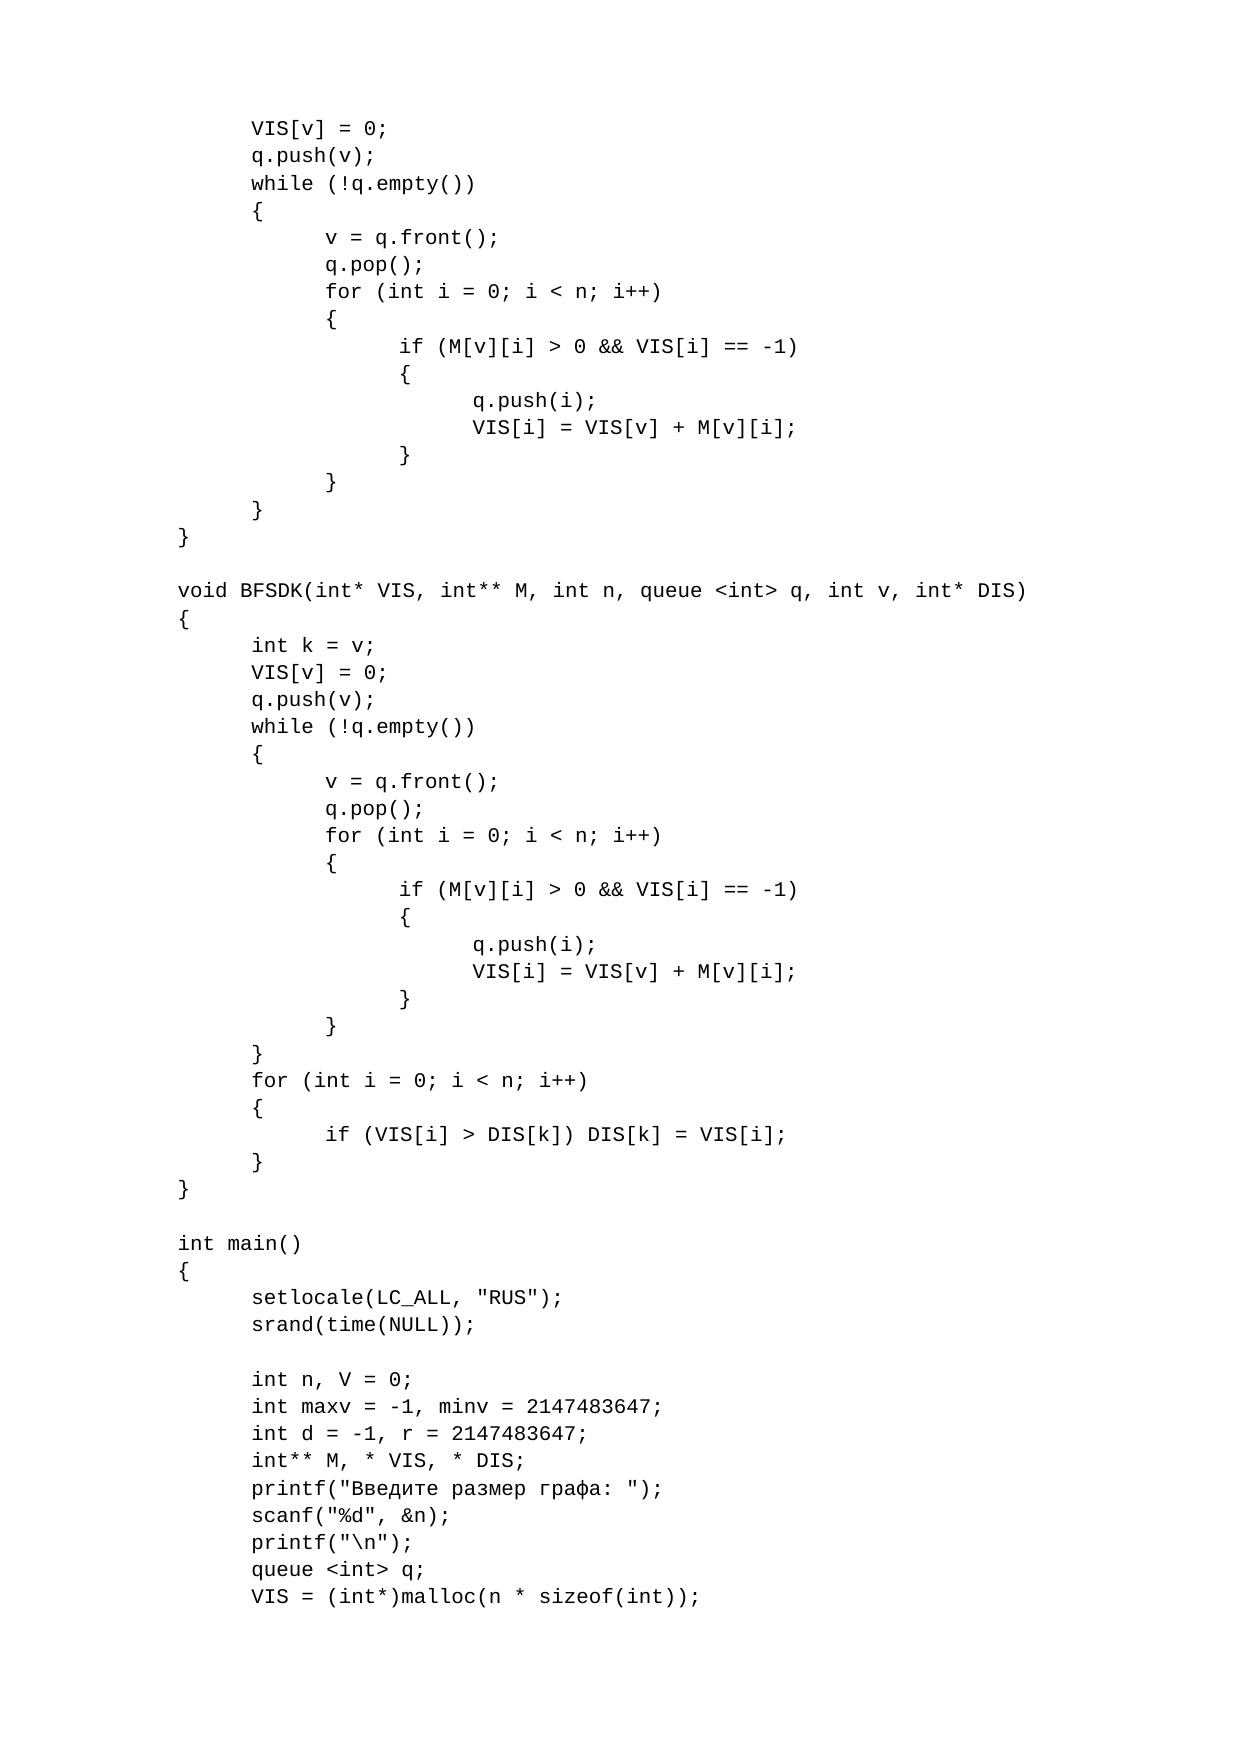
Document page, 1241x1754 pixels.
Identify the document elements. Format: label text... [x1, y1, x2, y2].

text int d = -1, r = 2147483647; [177, 1423, 1152, 1447]
text if (VIS[i] > DIS[k]) DIS[k] = VIS[i]; [177, 1124, 1152, 1148]
text for (int i = 0; i < n; i++) [177, 825, 1152, 849]
text { [177, 743, 1152, 767]
text VIS[i] = VIS[v] + M[v][i]; [177, 961, 1152, 984]
text q.push(v); [177, 145, 1152, 169]
text } [177, 1015, 1152, 1039]
text { [177, 1260, 1152, 1284]
text VIS[v] = 0; [177, 662, 1152, 686]
text q.pop(); [177, 798, 1152, 821]
text int maxv = -1, minv = 2147483647; [177, 1396, 1152, 1419]
text } [177, 1178, 1152, 1202]
text { [177, 363, 1152, 386]
text q.push(v); [177, 689, 1152, 713]
text } [177, 1151, 1152, 1175]
text if (M[v][i] > 0 && VIS[i] == -1) [177, 336, 1152, 359]
text } [177, 988, 1152, 1012]
text } [177, 1042, 1152, 1066]
text { [177, 607, 1152, 631]
text int n, V = 0; [177, 1369, 1152, 1392]
text queue <int> q; [177, 1559, 1152, 1583]
text srand(time(NULL)); [177, 1314, 1152, 1338]
text v = q.front(); [177, 771, 1152, 794]
text int k = v; [177, 635, 1152, 658]
text for (int i = 0; i < n; i++) [177, 281, 1152, 305]
text } [177, 472, 1152, 495]
text } [177, 444, 1152, 468]
text if (M[v][i] > 0 && VIS[i] == -1) [177, 879, 1152, 903]
text v = q.front(); [177, 227, 1152, 251]
text printf("\n"); [177, 1532, 1152, 1556]
text VIS = (int*)malloc(n * sizeof(int)); [177, 1586, 1152, 1610]
text while (!q.empty()) [177, 716, 1152, 740]
text VIS[v] = 0; [177, 118, 1152, 142]
text void BFSDK(int* VIS, int** M, int n, queue <int> q, int v, int* DIS) [177, 580, 1152, 604]
text VIS[i] = VIS[v] + M[v][i]; [177, 417, 1152, 441]
text } [177, 499, 1152, 522]
text q.pop(); [177, 254, 1152, 278]
text for (int i = 0; i < n; i++) [177, 1070, 1152, 1093]
text printf("Введите размер графа: "); [177, 1477, 1152, 1501]
text int main() [177, 1233, 1152, 1256]
text { [177, 308, 1152, 332]
text setlocale(LC_ALL, "RUS"); [177, 1287, 1152, 1311]
text { [177, 200, 1152, 223]
text { [177, 1097, 1152, 1121]
text { [177, 907, 1152, 930]
text { [177, 852, 1152, 876]
text int** M, * VIS, * DIS; [177, 1450, 1152, 1474]
text while (!q.empty()) [177, 172, 1152, 196]
text scanf("%d", &n); [177, 1505, 1152, 1528]
text q.push(i); [177, 934, 1152, 957]
text } [177, 526, 1152, 549]
text q.push(i); [177, 390, 1152, 414]
